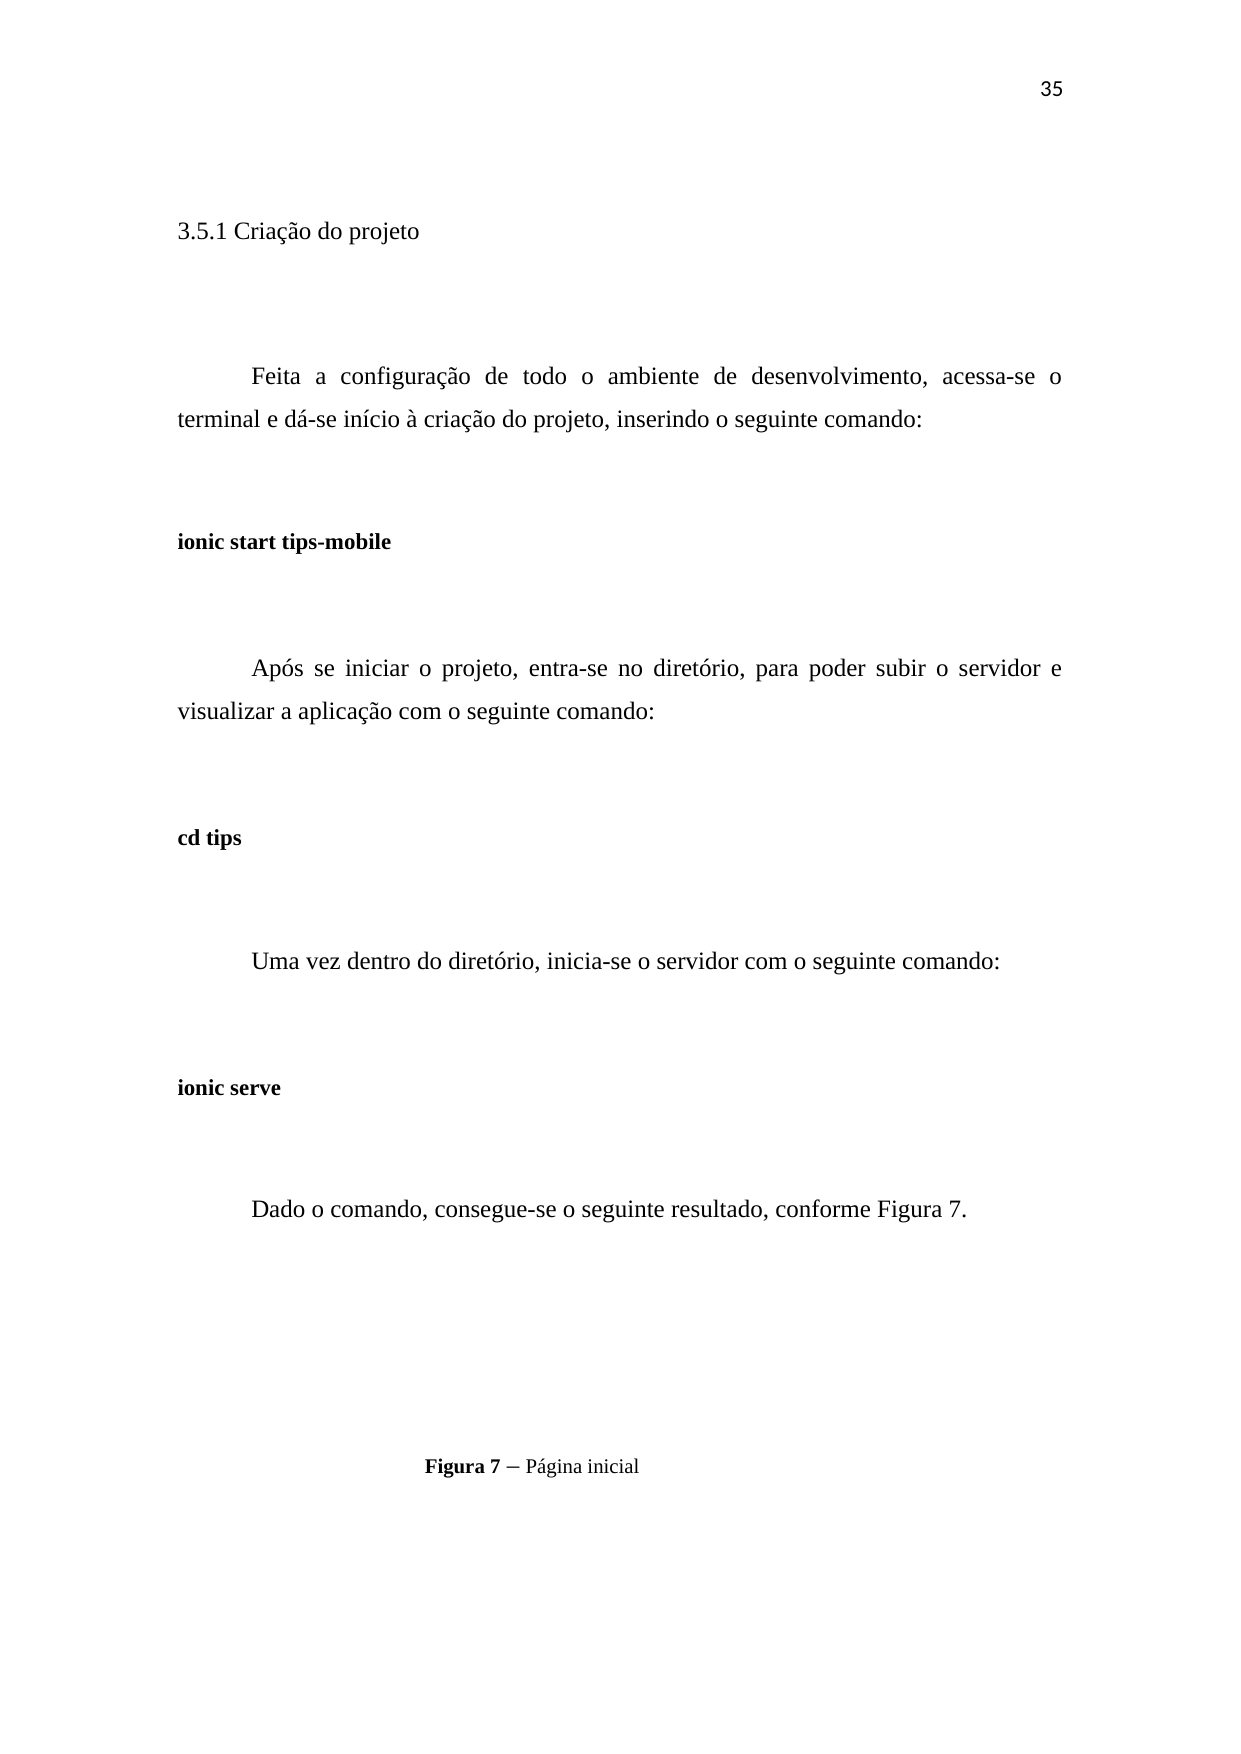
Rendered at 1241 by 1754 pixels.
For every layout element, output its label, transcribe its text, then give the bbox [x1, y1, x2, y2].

text cd tips [177, 824, 1063, 850]
text ionic serve [177, 1074, 1063, 1100]
text Dado o comando, consegue-se o seguinte resultado, conforme Figura 7. [177, 1194, 1063, 1223]
subtitle 3.5.1 Criação do projeto [177, 216, 1063, 244]
text Feita a configuração de todo o ambiente de desenvolvimento, acessa-se o terminal e dá-se início à criação do projeto, inserindo o seguinte comando: [177, 361, 1063, 433]
text Após se iniciar o projeto, entra-se no diretório, para poder subir o servidor e visualizar a aplicação com o seguinte comando: [177, 653, 1063, 724]
text ionic start tips-mobile [177, 528, 1063, 555]
text Uma vez dentro do diretório, inicia-se o servidor com o seguinte comando: [177, 946, 1063, 975]
text Figura 7 – Página inicial [398, 1450, 1063, 1479]
